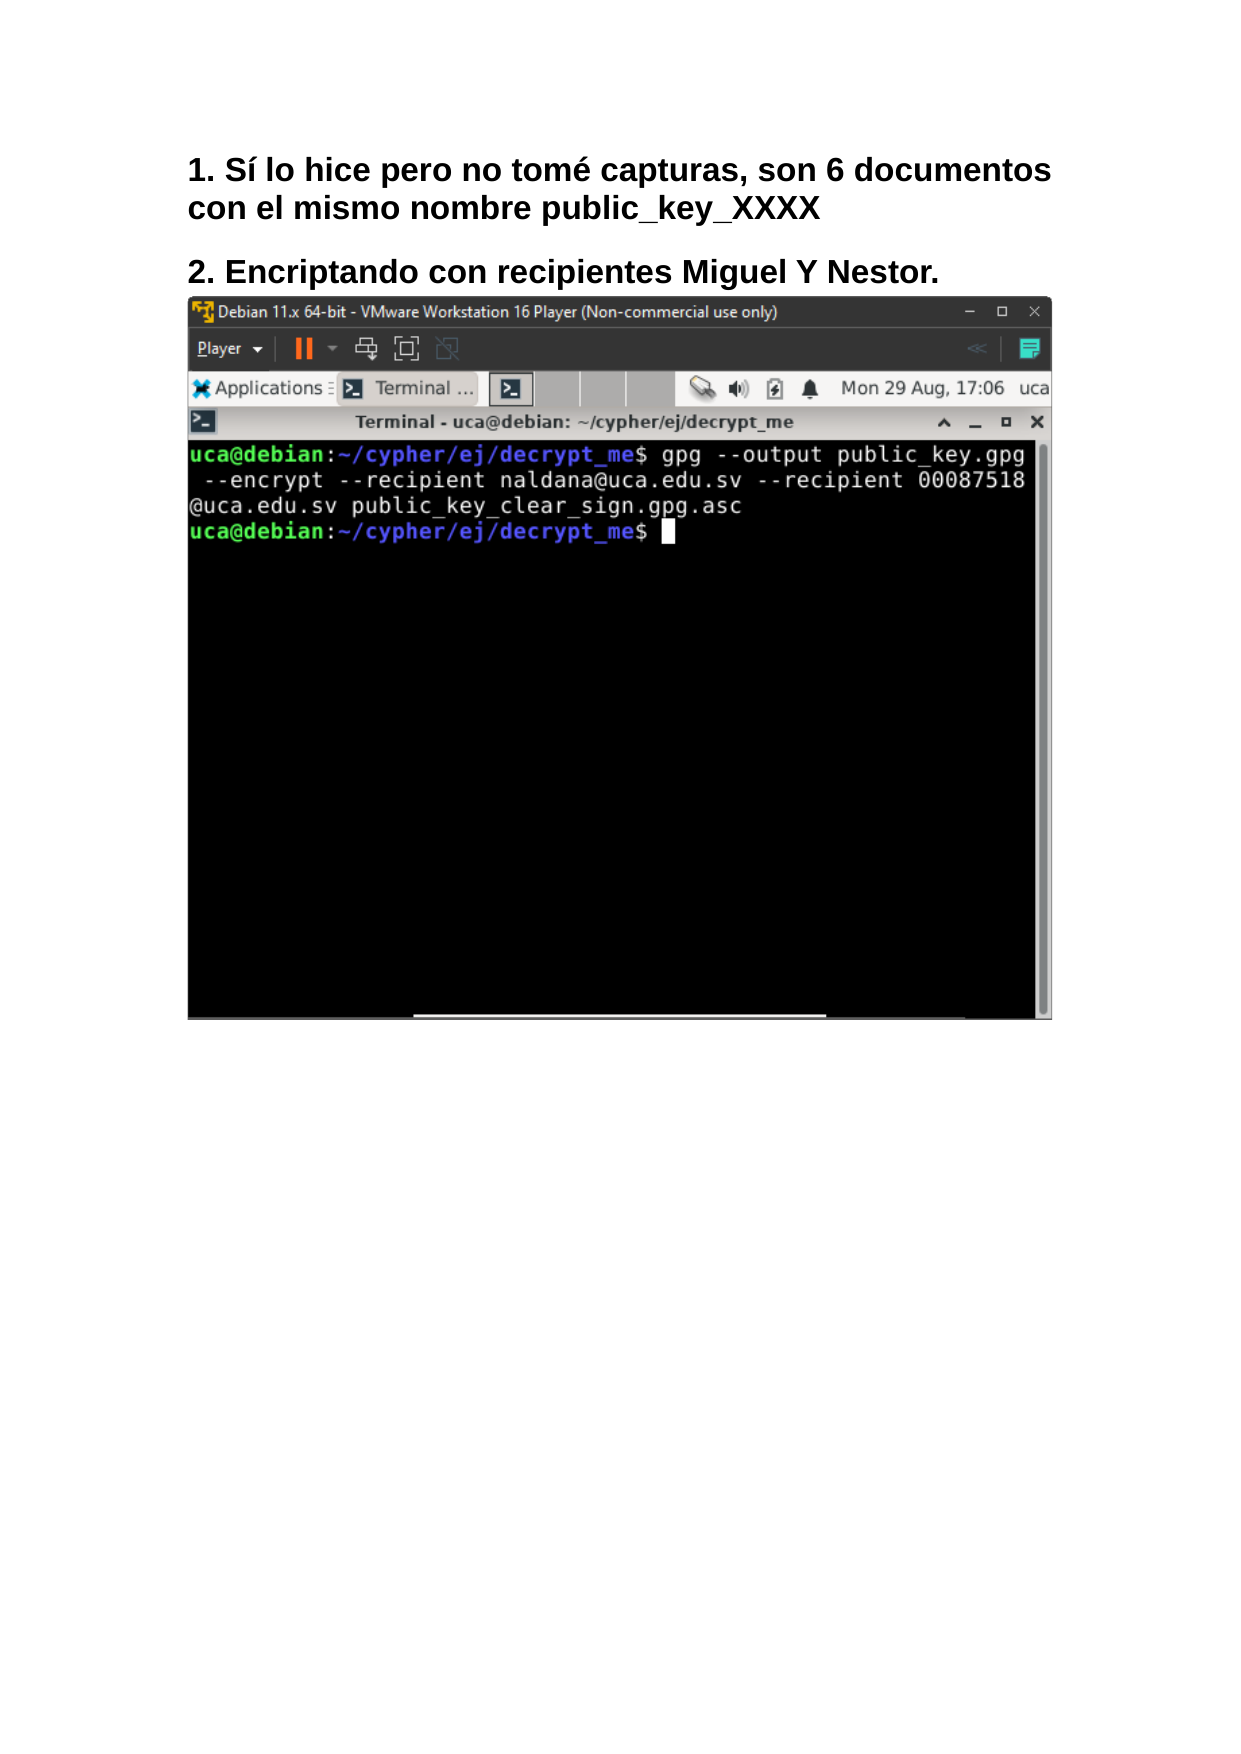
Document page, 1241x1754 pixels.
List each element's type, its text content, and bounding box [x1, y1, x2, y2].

list Sí lo hice pero no tomé capturas, son 6 documentos con el mismo nombre public_key_XXXX [187, 150, 1053, 227]
subtitle Encriptando con recipientes Miguel Y Nestor. [187, 252, 1053, 290]
picture [187, 296, 1053, 1020]
